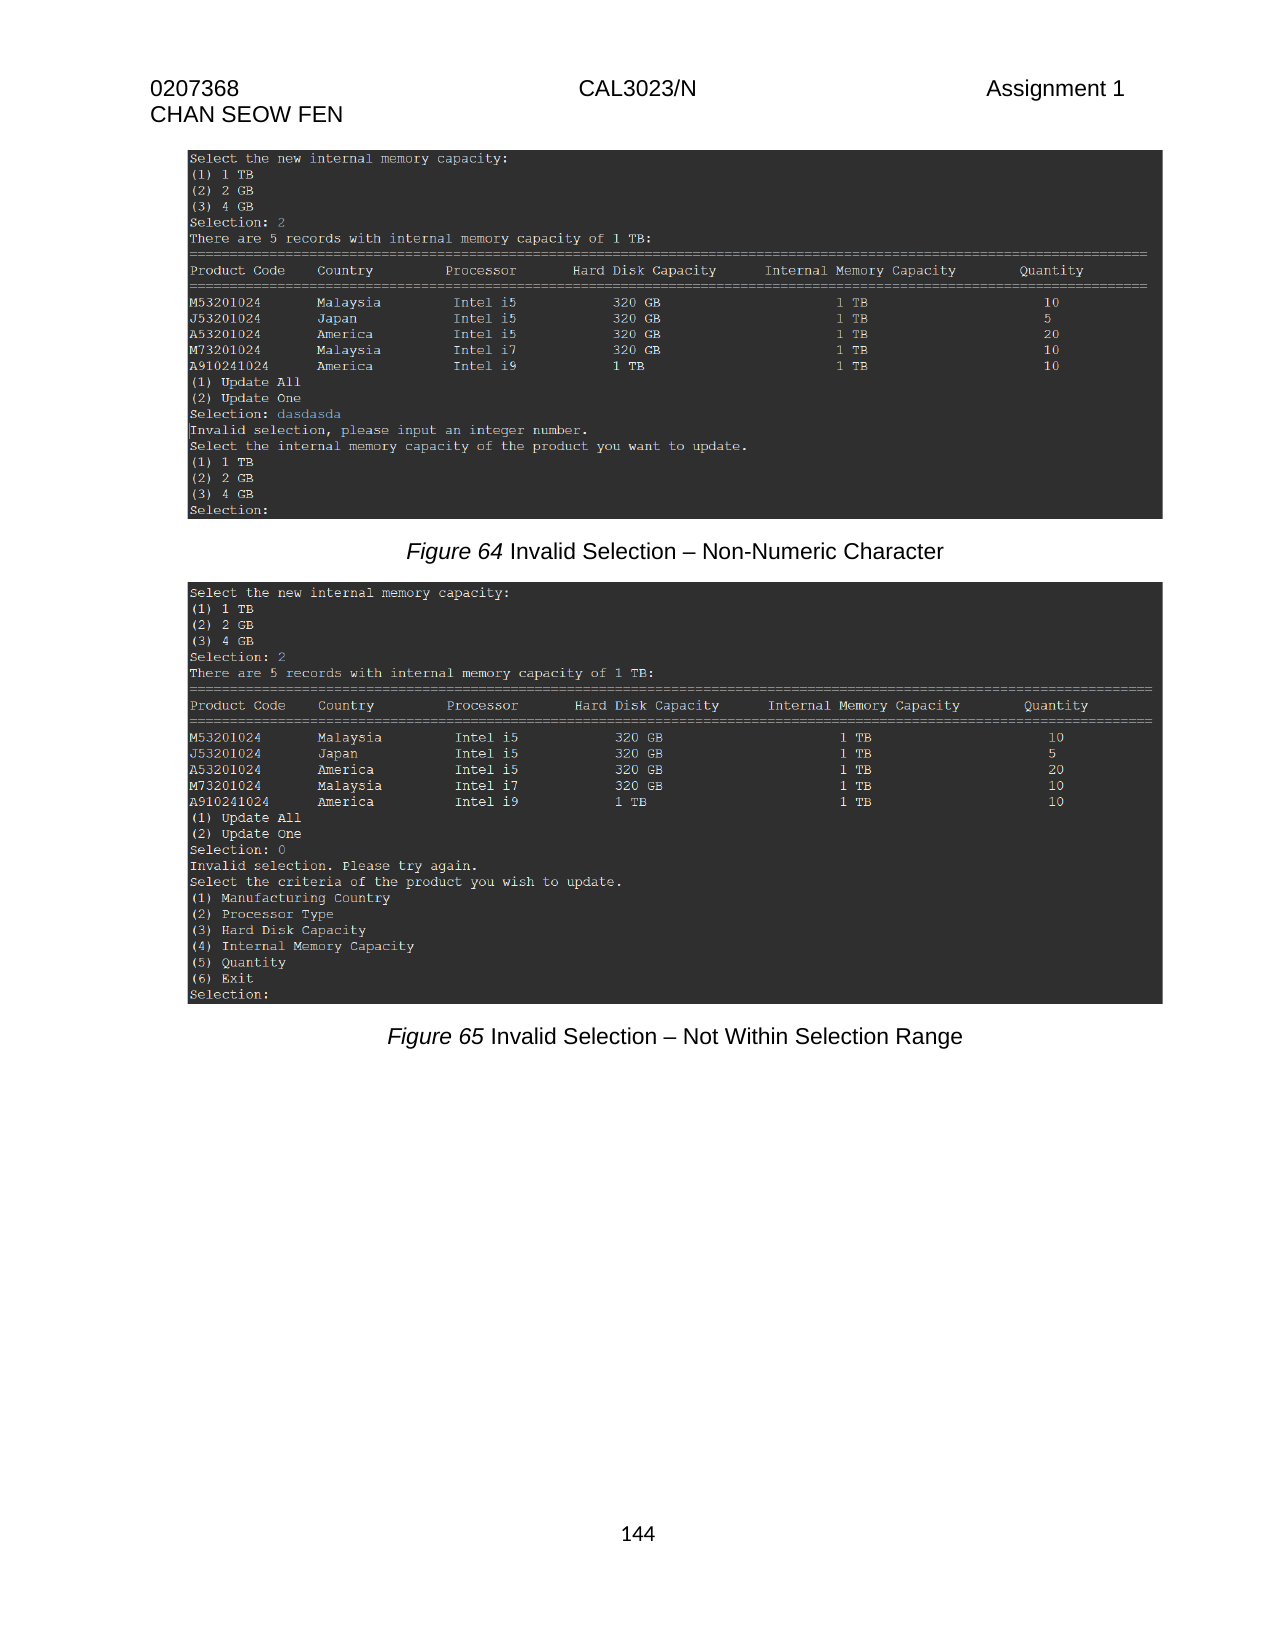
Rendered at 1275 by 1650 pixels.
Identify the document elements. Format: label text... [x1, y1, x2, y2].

picture [187, 150, 1163, 519]
list Figure 64 Invalid Selection – Non-Numeric Character [225, 538, 1125, 564]
picture [187, 582, 1163, 1004]
list Figure 65 Invalid Selection – Not Within Selection Range [225, 1023, 1125, 1049]
